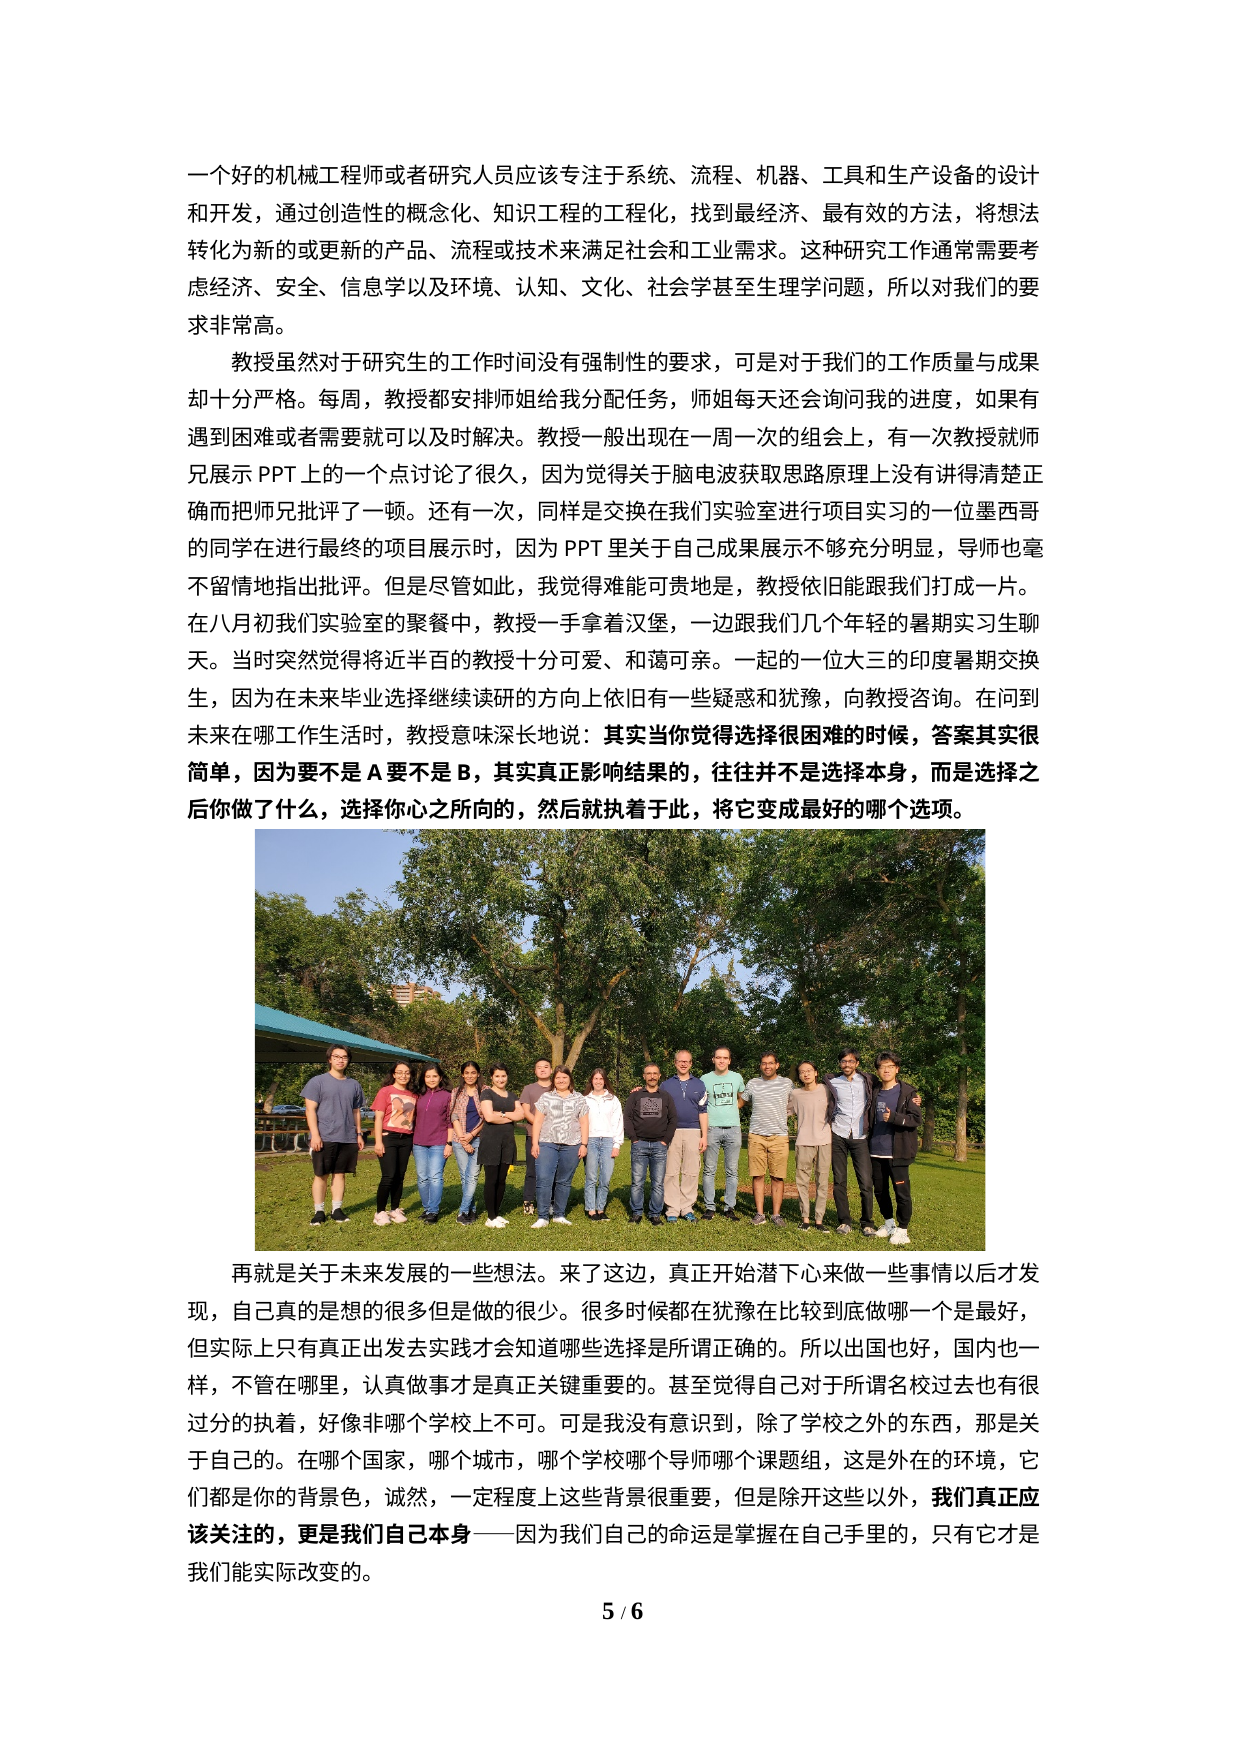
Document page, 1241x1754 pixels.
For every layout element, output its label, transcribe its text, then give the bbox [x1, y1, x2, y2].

picture [254, 829, 986, 1251]
text 教授虽然对于研究生的工作时间没有强制性的要求，可是对于我们的工作质量与成果却十分严格。每周，教授都安排师姐给我分配任务，师姐每天还会询问我的进度，如果有遇到困难或者需要就可以及时解决。教授一般出现在一周一次的组会上，有一次教授就师兄展示PPT上的一个点讨论了很久，因为觉得关于脑电波获取思路原理上没有讲得清楚正确而把师兄批评了一顿。还有一次，同样是交换在我们实验室进行项目实习的一位墨西哥的同学在进行最终的项目展示时，因为PPT里关于自己成果展示不够充分明显，导师也毫不留情地指出批评。但是尽管如此，我觉得难能可贵地是，教授依旧能跟我们打成一片。在八月初我们实验室的聚餐中，教授一手拿着汉堡，一边跟我们几个年轻的暑期实习生聊天。当时突然觉得将近半百的教授十分可爱、和蔼可亲。一起的一位大三的印度暑期交换生，因为在未来毕业选择继续读研的方向上依旧有一些疑惑和犹豫，向教授咨询。在问到未来在哪工作生活时，教授意味深长地说：其实当你觉得选择很困难的时候，答案其实很简单，因为要不是A要不是B，其实真正影响结果的，往往并不是选择本身，而是选择之后你做了什么，选择你心之所向的，然后就执着于此，将它变成最好的哪个选项。 [187, 344, 1053, 824]
text 再就是关于未来发展的一些想法。来了这边，真正开始潜下心来做一些事情以后才发现，自己真的是想的很多但是做的很少。很多时候都在犹豫在比较到底做哪一个是最好，但实际上只有真正出发去实践才会知道哪些选择是所谓正确的。所以出国也好，国内也一样，不管在哪里，认真做事才是真正关键重要的。甚至觉得自己对于所谓名校过去也有很过分的执着，好像非哪个学校上不可。可是我没有意识到，除了学校之外的东西，那是关于自己的。在哪个国家，哪个城市，哪个学校哪个导师哪个课题组，这是外在的环境，它们都是你的背景色，诚然，一定程度上这些背景很重要，但是除开这些以外，我们真正应该关注的，更是我们自己本身——因为我们自己的命运是掌握在自己手里的，只有它才是我们能实际改变的。 [187, 1256, 1053, 1587]
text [187, 158, 1053, 340]
